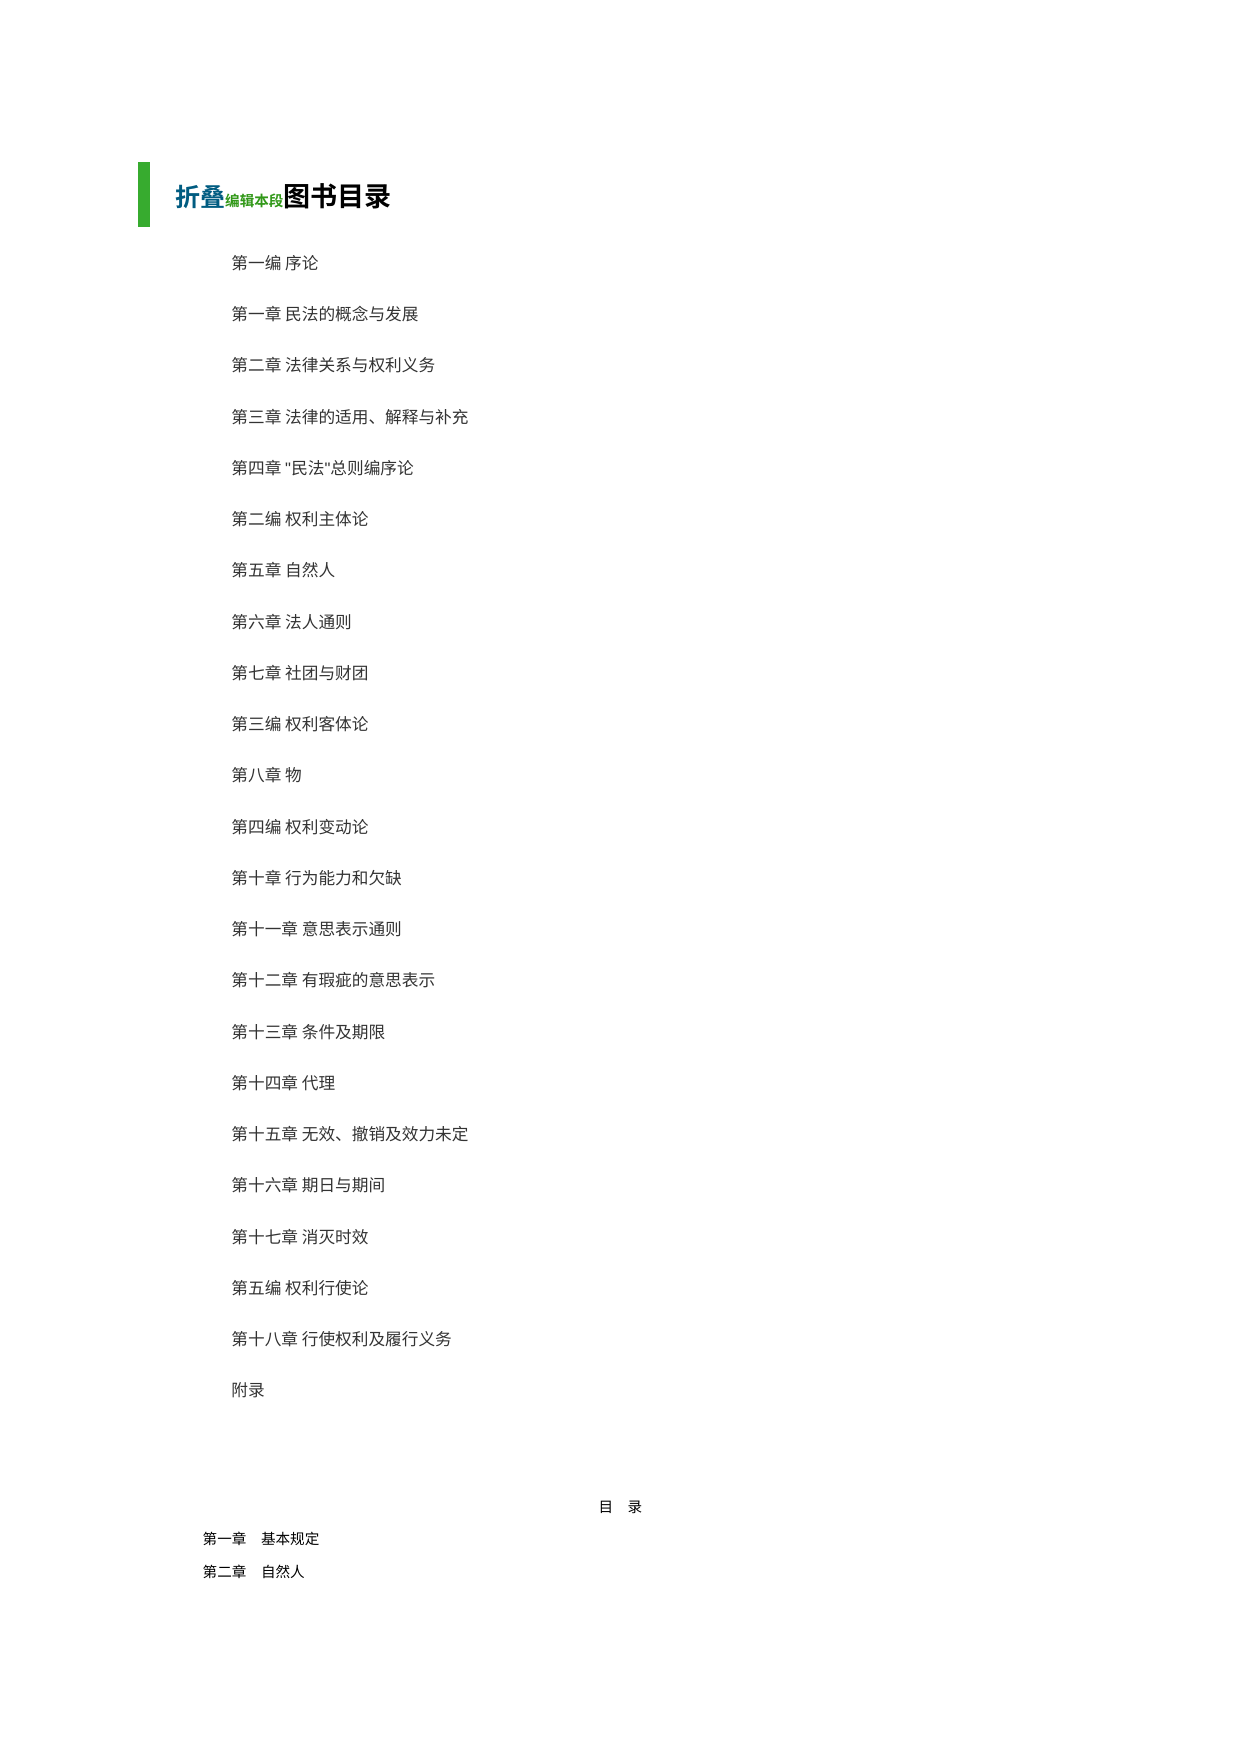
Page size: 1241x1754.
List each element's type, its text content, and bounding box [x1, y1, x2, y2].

text 第十三章 条件及期限 [187, 1014, 1053, 1047]
text 第十八章 行使权利及履行义务 [187, 1322, 1053, 1354]
text 第七章 社团与财团 [187, 656, 1053, 688]
text 第五章 自然人 [187, 553, 1053, 586]
text 第二章 法律关系与权利义务 [187, 348, 1053, 381]
text 第十一章 意思表示通则 [187, 912, 1053, 944]
text 第六章 法人通则 [187, 604, 1053, 637]
text 第十四章 代理 [187, 1066, 1053, 1098]
text 第二编 权利主体论 [187, 502, 1053, 534]
text 第四编 权利变动论 [187, 809, 1053, 842]
text 第十章 行为能力和欠缺 [187, 861, 1053, 893]
text 第十六章 期日与期间 [187, 1168, 1053, 1201]
text 第一章 民法的概念与发展 [187, 297, 1053, 329]
text 附录 [187, 1373, 1053, 1406]
text 第一编 序论 [187, 246, 1053, 278]
text 第二章 自然人 [187, 1554, 1053, 1587]
text 第四章 "民法"总则编序论 [187, 451, 1053, 483]
subtitle 折叠编辑本段图书目录 [150, 162, 1053, 227]
text 第十五章 无效、撤销及效力未定 [187, 1117, 1053, 1149]
text 目 录 [187, 1489, 1053, 1522]
text 第十七章 消灭时效 [187, 1219, 1053, 1252]
text 第五编 权利行使论 [187, 1271, 1053, 1303]
text 第三章 法律的适用、解释与补充 [187, 399, 1053, 432]
text 第八章 物 [187, 758, 1053, 791]
text 第十二章 有瑕疵的意思表示 [187, 963, 1053, 996]
text 第一章 基本规定 [187, 1522, 1053, 1554]
text 第三编 权利客体论 [187, 707, 1053, 739]
